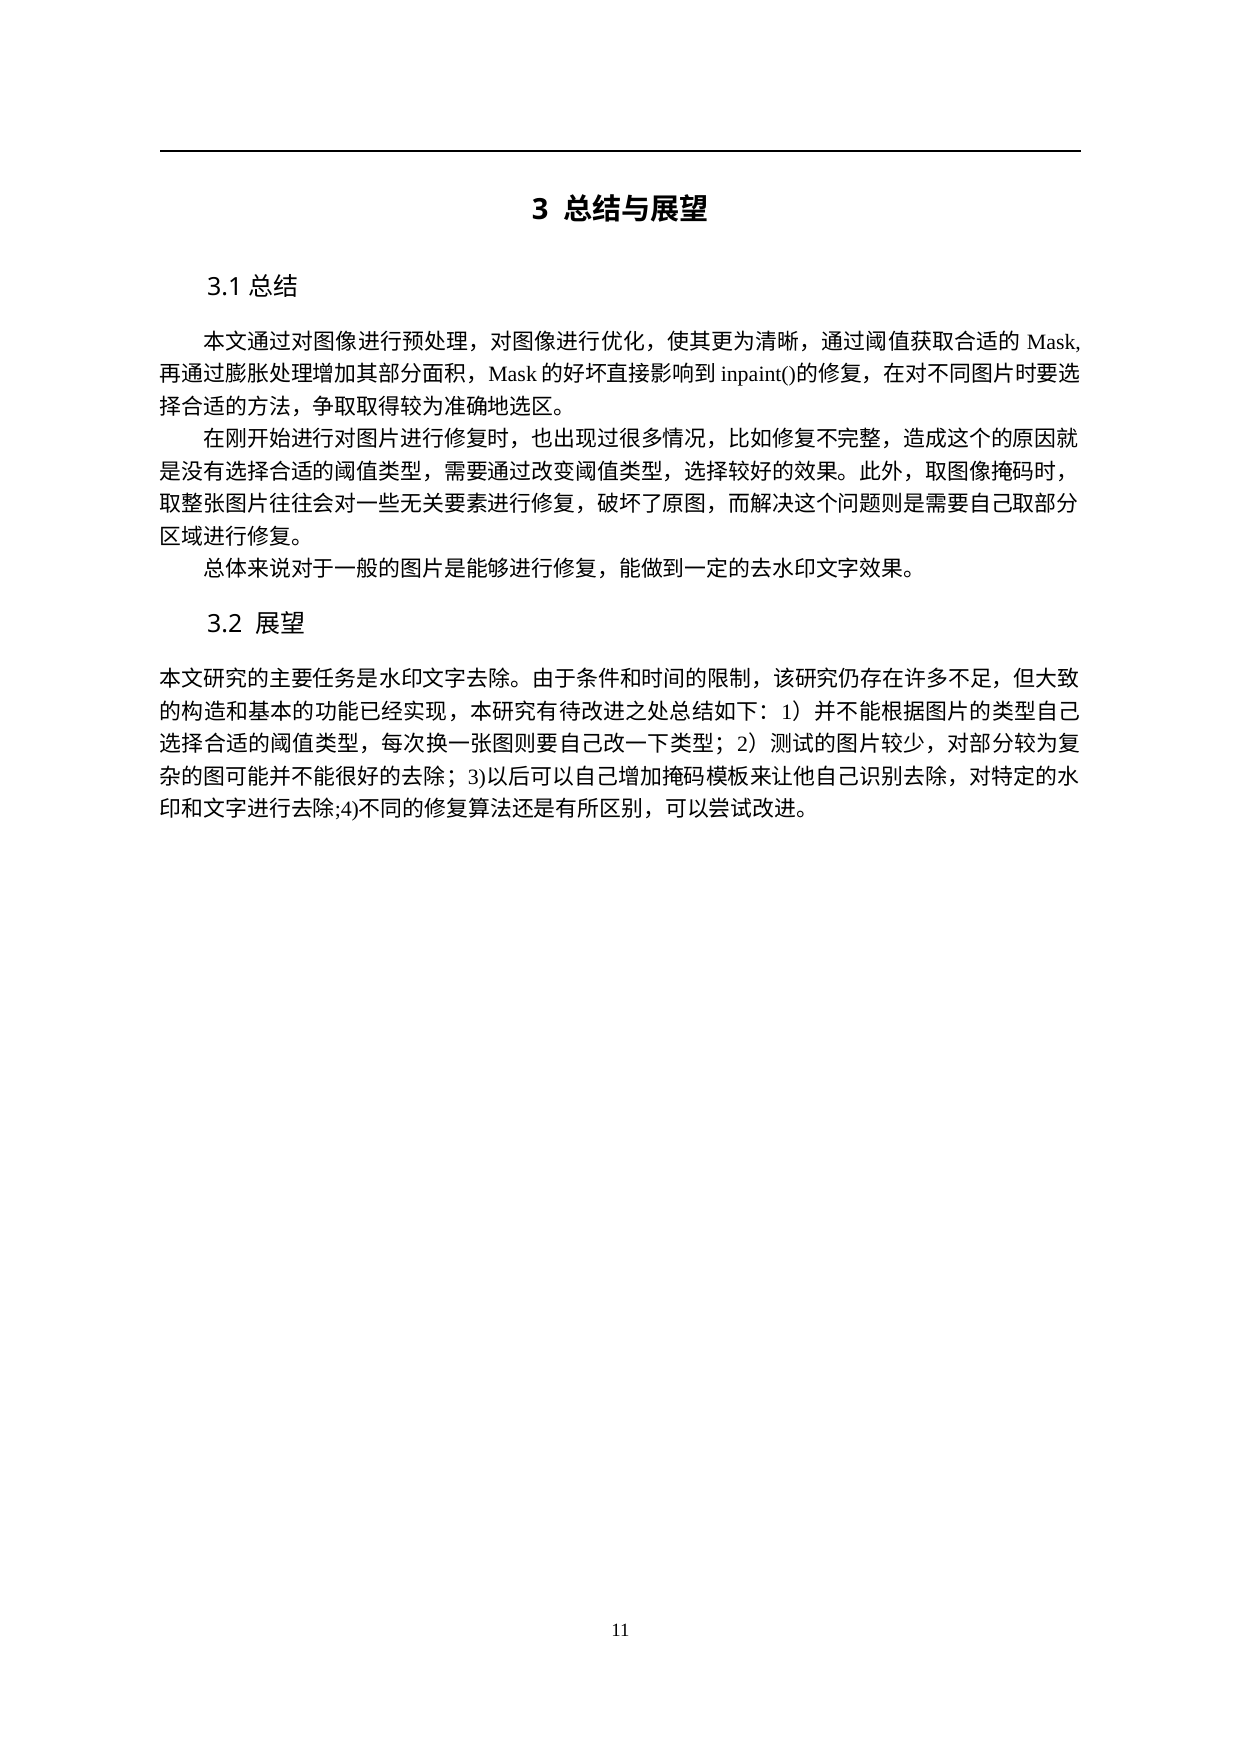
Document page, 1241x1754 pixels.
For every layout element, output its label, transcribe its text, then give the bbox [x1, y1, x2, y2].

subtitle 展望 [204, 589, 1081, 654]
text 总体来说对于一般的图片是能够进行修复，能做到一定的去水印文字效果。 [159, 551, 1081, 583]
subtitle 总结 [204, 252, 1081, 317]
subtitle 总结与展望 [159, 174, 1081, 239]
text 在刚开始进行对图片进行修复时，也出现过很多情况，比如修复不完整，造成这个的原因就是没有选择合适的阈值类型，需要通过改变阈值类型，选择较好的效果。此外，取图像掩码时，取整张图片往往会对一些无关要素进行修复，破坏了原图，而解决这个问题则是需要自己取部分区域进行修复。 [159, 421, 1081, 551]
text 本文研究的主要任务是水印文字去除。由于条件和时间的限制，该研究仍存在许多不足，但大致的构造和基本的功能已经实现，本研究有待改进之处总结如下：1）并不能根据图片的类型自己选择合适的阈值类型，每次换一张图则要自己改一下类型；2）测试的图片较少，对部分较为复杂的图可能并不能很好的去除；3)以后可以自己增加掩码模板来让他自己识别去除，对特定的水印和文字进行去除;4)不同的修复算法还是有所区别，可以尝试改进。 [159, 661, 1081, 823]
text 本文通过对图像进行预处理，对图像进行优化，使其更为清晰，通过阈值获取合适的Mask,再通过膨胀处理增加其部分面积，Mask的好坏直接影响到inpaint()的修复，在对不同图片时要选择合适的方法，争取取得较为准确地选区。 [159, 323, 1081, 421]
